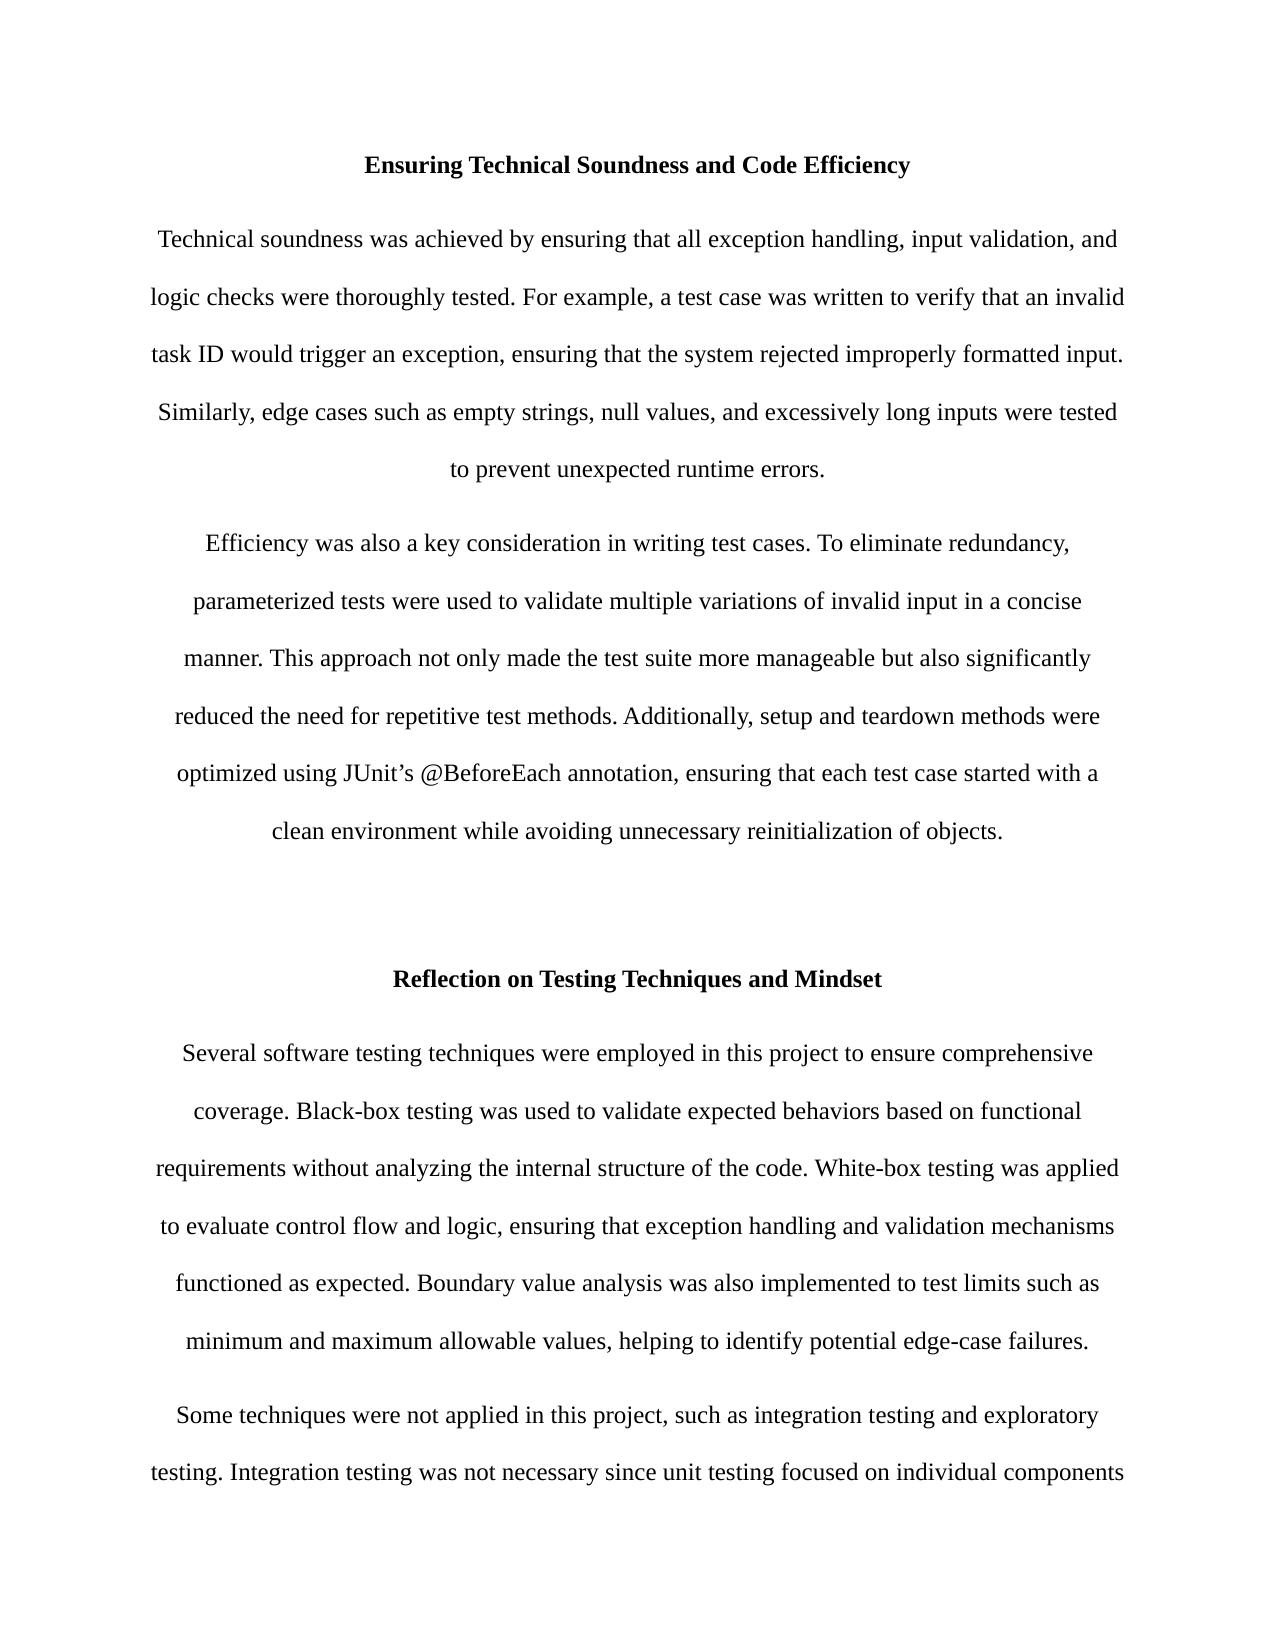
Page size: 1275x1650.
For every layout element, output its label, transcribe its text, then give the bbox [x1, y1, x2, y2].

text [150, 1400, 1125, 1486]
text Efficiency was also a key consideration in writing test cases. To eliminate redundancy, parameterized tests were used to validate multiple variations of invalid input in a concise manner. This approach not only made the test suite more manageable but also significantly reduced the need for repetitive test methods. Additionally, setup and teardown methods were optimized using JUnit’s @BeforeEach annotation, ensuring that each test case started with a clean environment while avoiding unnecessary reinitialization of objects. [150, 528, 1125, 844]
text Several software testing techniques were employed in this project to ensure comprehensive coverage. Black-box testing was used to validate expected behaviors based on functional requirements without analyzing the internal structure of the code. White-box testing was applied to evaluate control flow and logic, ensuring that exception handling and validation mechanisms functioned as expected. Boundary value analysis was also implemented to test limits such as minimum and maximum allowable values, helping to identify potential edge-case failures. [150, 1038, 1125, 1354]
text Ensuring Technical Soundness and Code Efficiency [150, 150, 1125, 179]
text Technical soundness was achieved by ensuring that all exception handling, input validation, and logic checks were thoroughly tested. For example, a test case was written to verify that an invalid task ID would trigger an exception, ensuring that the system rejected improperly formatted input. Similarly, edge cases such as empty strings, null values, and excessively long inputs were tested to prevent unexpected runtime errors. [150, 224, 1125, 483]
text Reflection on Testing Techniques and Mindset [150, 964, 1125, 993]
